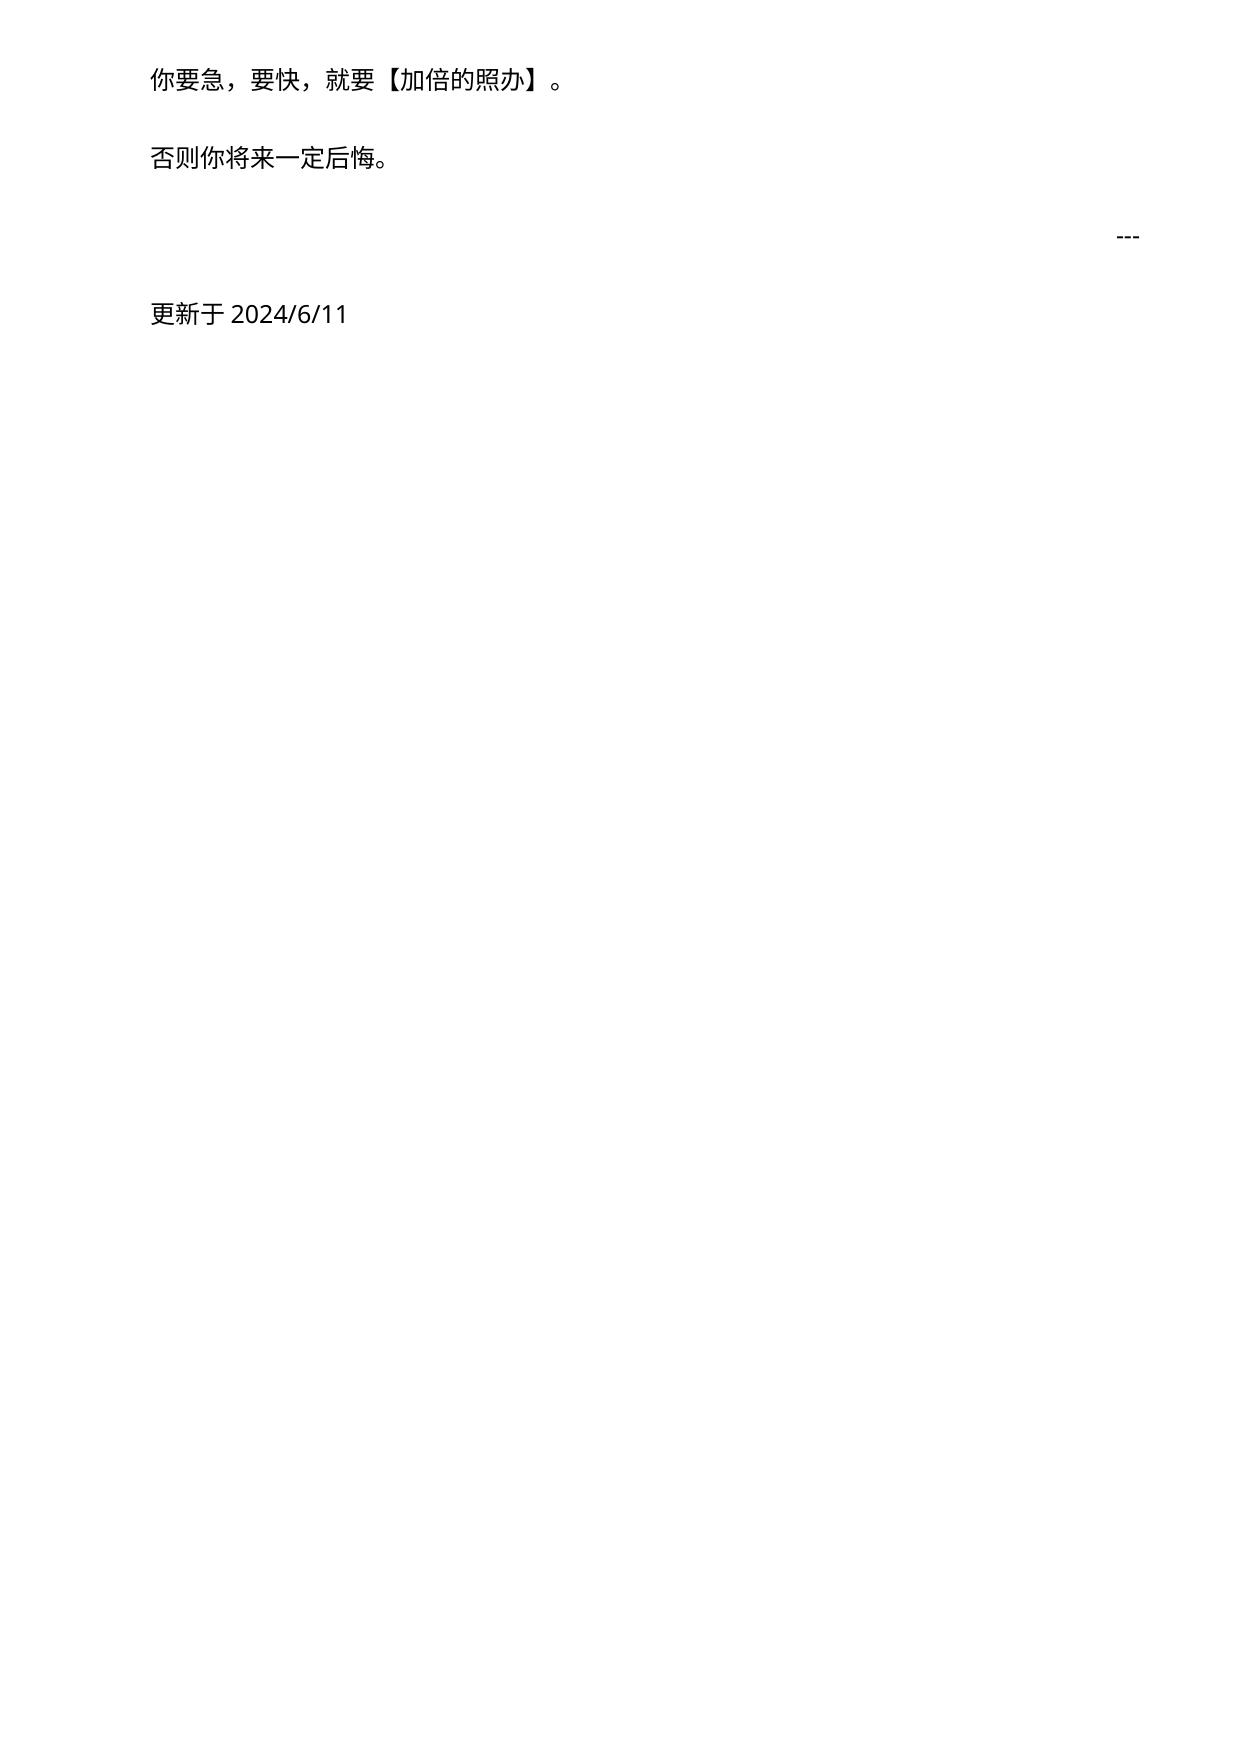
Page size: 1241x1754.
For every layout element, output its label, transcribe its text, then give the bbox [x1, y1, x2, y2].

text --- [100, 201, 1140, 269]
text 你要急，要快，就要【加倍的照办】。 [100, 45, 1140, 113]
text 更新于2024/6/11 [100, 279, 1140, 347]
text 否则你将来一定后悔。 [100, 123, 1140, 191]
